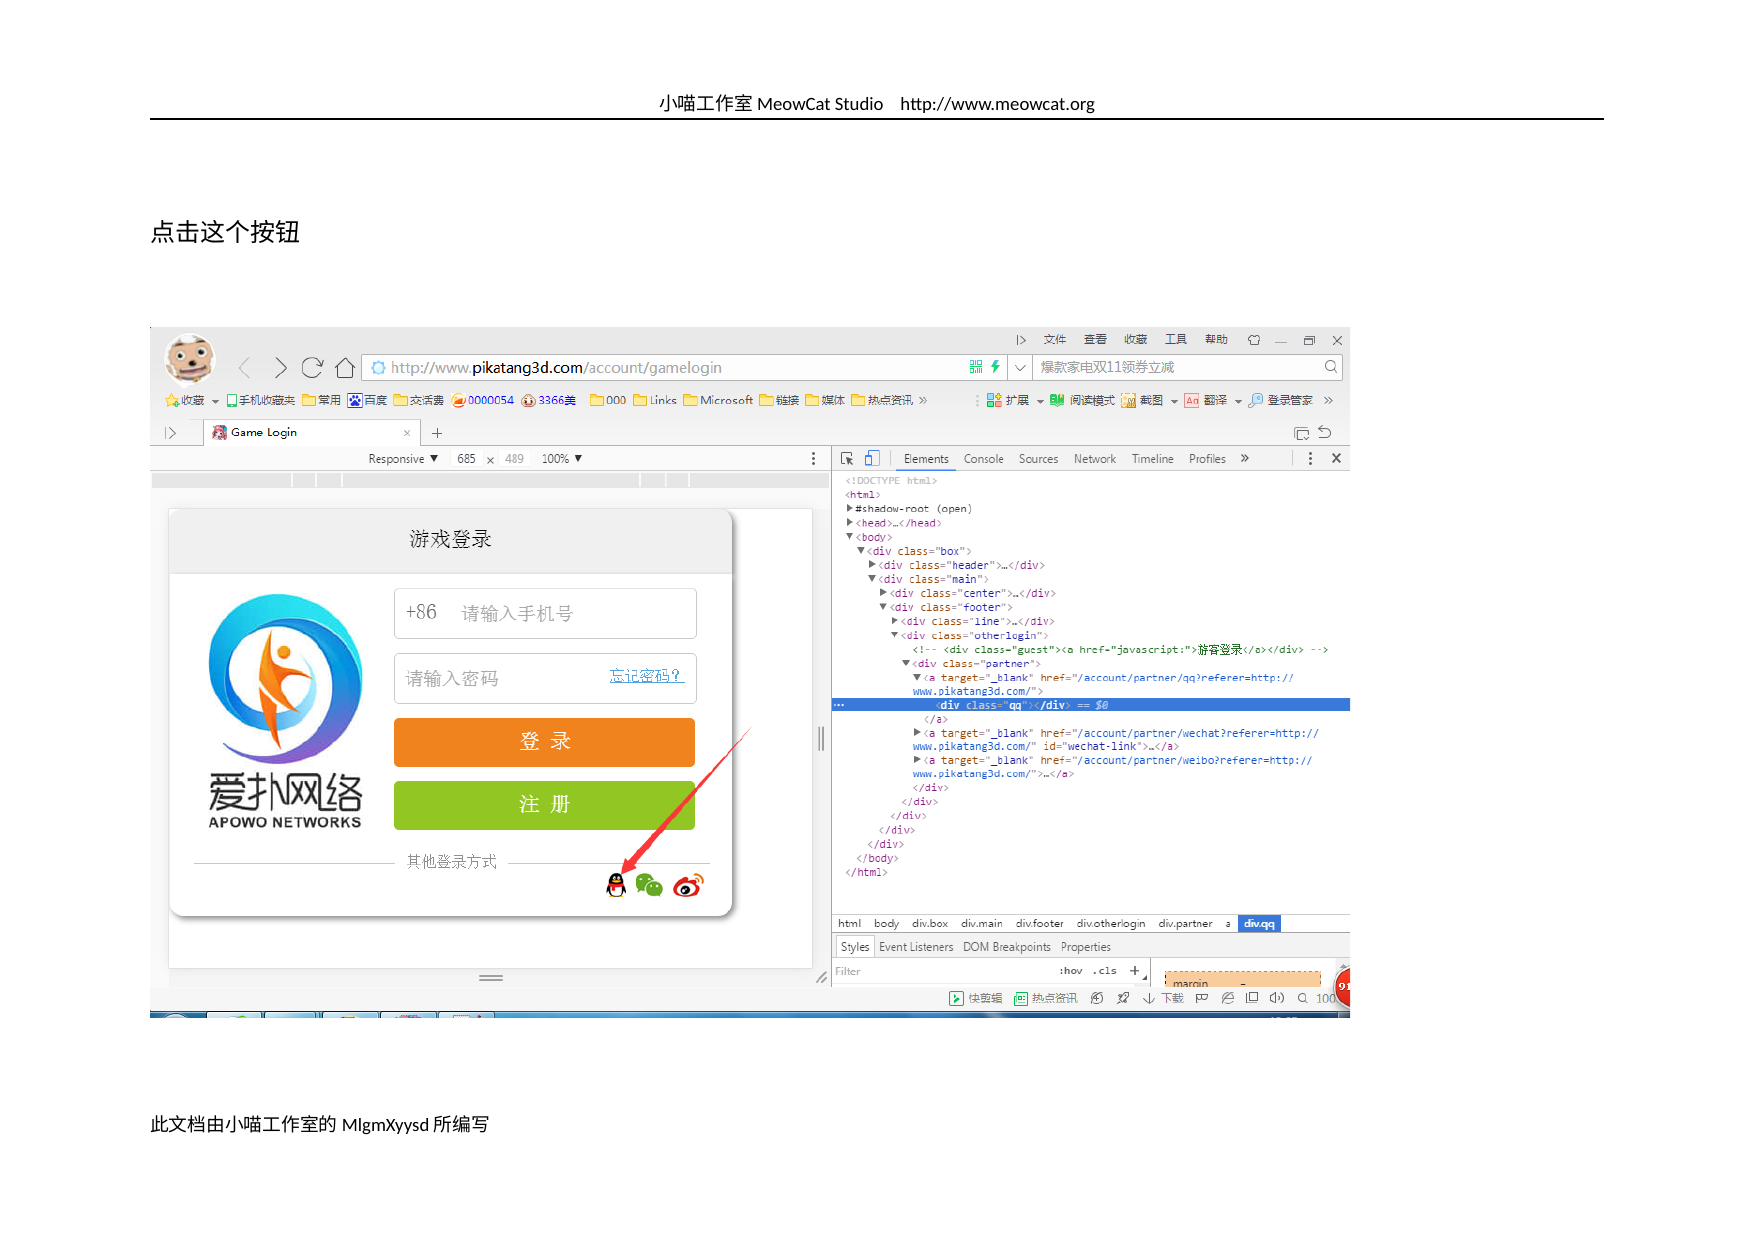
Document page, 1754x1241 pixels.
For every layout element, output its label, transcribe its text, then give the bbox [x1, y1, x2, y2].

text 点击这个按钮 [150, 198, 1604, 263]
picture [150, 327, 1351, 1018]
